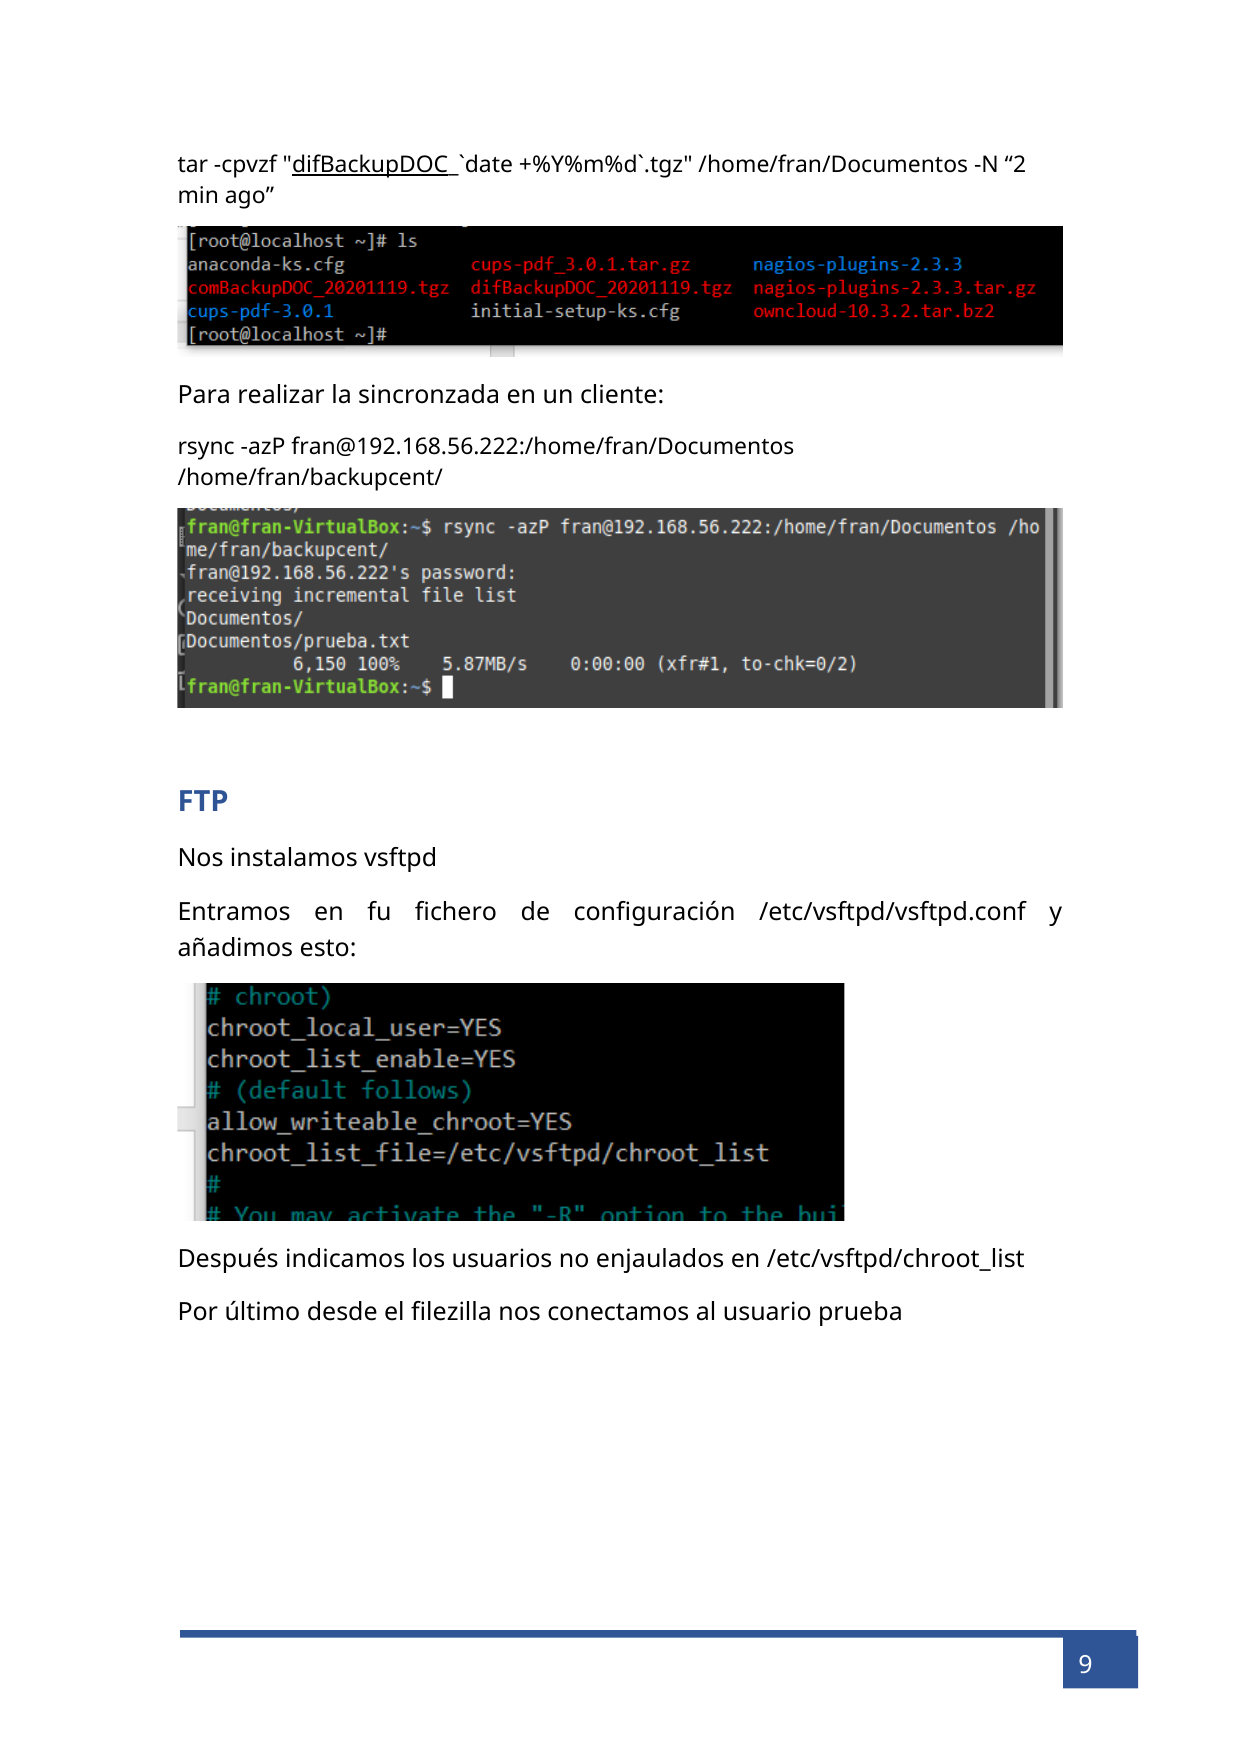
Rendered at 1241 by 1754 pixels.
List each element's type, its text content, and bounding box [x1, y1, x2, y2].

text Para realizar la sincronzada en un cliente: [177, 376, 1063, 410]
picture [177, 508, 1063, 708]
text tar -cpvzf "difBackupDOC_`date +%Y%m%d`.tgz" /home/fran/Documentos -N “2 min ago” [177, 148, 1063, 210]
text Entramos en fu fichero de configuración /etc/vsftpd/vsftpd.conf y añadimos esto: [177, 893, 1063, 964]
text Nos instalamos vsftpd [177, 840, 1063, 874]
picture [177, 226, 1063, 357]
picture [177, 983, 845, 1221]
subtitle FTP [177, 780, 1063, 820]
text Después indicamos los usuarios no enjaulados en /etc/vsftpd/chroot_list [177, 1240, 1063, 1274]
text Por último desde el filezilla nos conectamos al usuario prueba [177, 1294, 1063, 1328]
text rsync -azP fran@192.168.56.222:/home/fran/Documentos /home/fran/backupcent/ [177, 430, 1063, 492]
